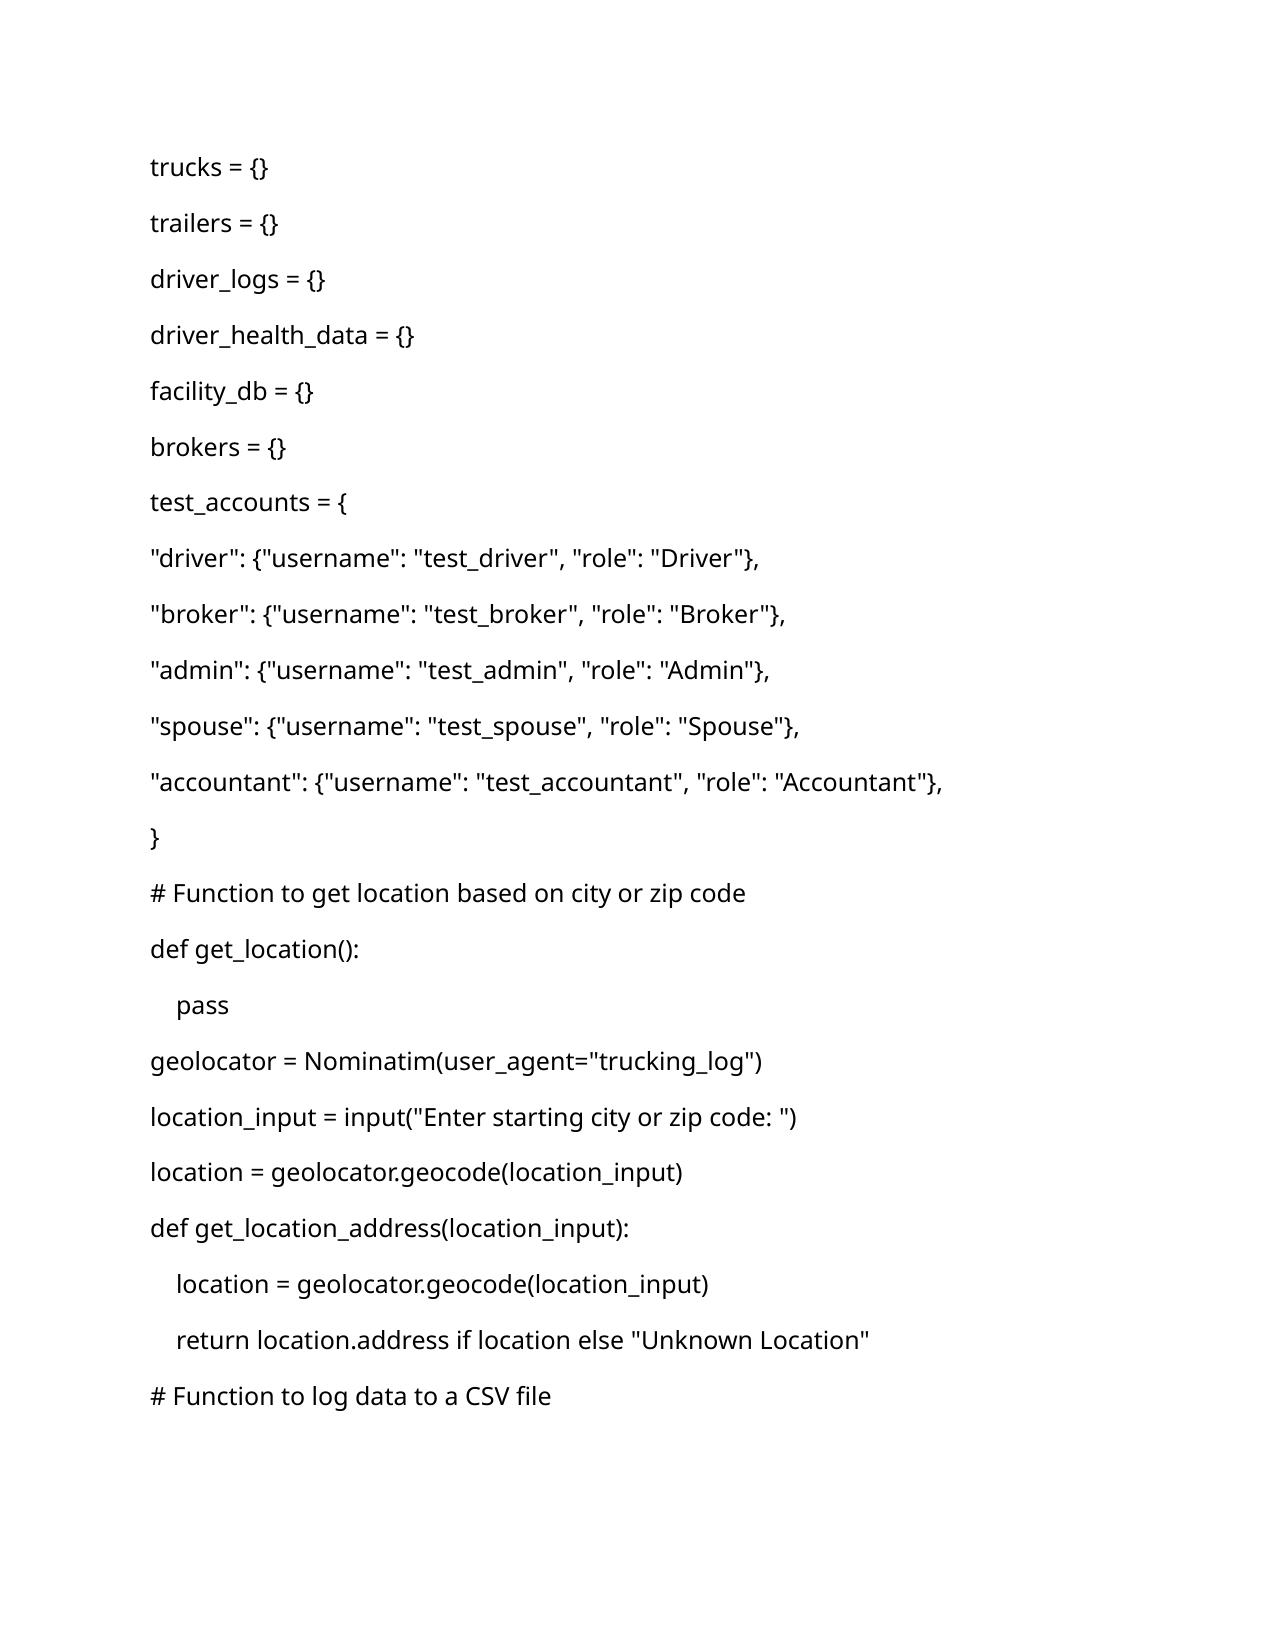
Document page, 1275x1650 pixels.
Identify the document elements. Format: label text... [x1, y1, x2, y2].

text test_accounts = { [150, 485, 1125, 519]
text driver_health_data = {} [150, 317, 1125, 352]
text location_input = input("Enter starting city or zip code: ") [150, 1099, 1125, 1133]
text "driver": {"username": "test_driver", "role": "Driver"}, [150, 541, 1125, 575]
text brokers = {} [150, 429, 1125, 463]
text # Function to get location based on city or zip code [150, 876, 1125, 910]
text facility_db = {} [150, 373, 1125, 407]
text trailers = {} [150, 206, 1125, 240]
text "broker": {"username": "test_broker", "role": "Broker"}, [150, 597, 1125, 631]
text location = geolocator.geocode(location_input) [150, 1267, 1125, 1301]
text "accountant": {"username": "test_accountant", "role": "Accountant"}, [150, 764, 1125, 798]
text "spouse": {"username": "test_spouse", "role": "Spouse"}, [150, 708, 1125, 742]
text # Function to log data to a CSV file [150, 1378, 1125, 1412]
text return location.address if location else "Unknown Location" [150, 1322, 1125, 1357]
text pass [150, 987, 1125, 1022]
text location = geolocator.geocode(location_input) [150, 1155, 1125, 1189]
text trucks = {} [150, 150, 1125, 184]
text driver_logs = {} [150, 262, 1125, 296]
text def get_location_address(location_input): [150, 1211, 1125, 1245]
text } [150, 820, 1125, 854]
text def get_location(): [150, 932, 1125, 966]
text "admin": {"username": "test_admin", "role": "Admin"}, [150, 652, 1125, 687]
text geolocator = Nominatim(user_agent="trucking_log") [150, 1043, 1125, 1077]
